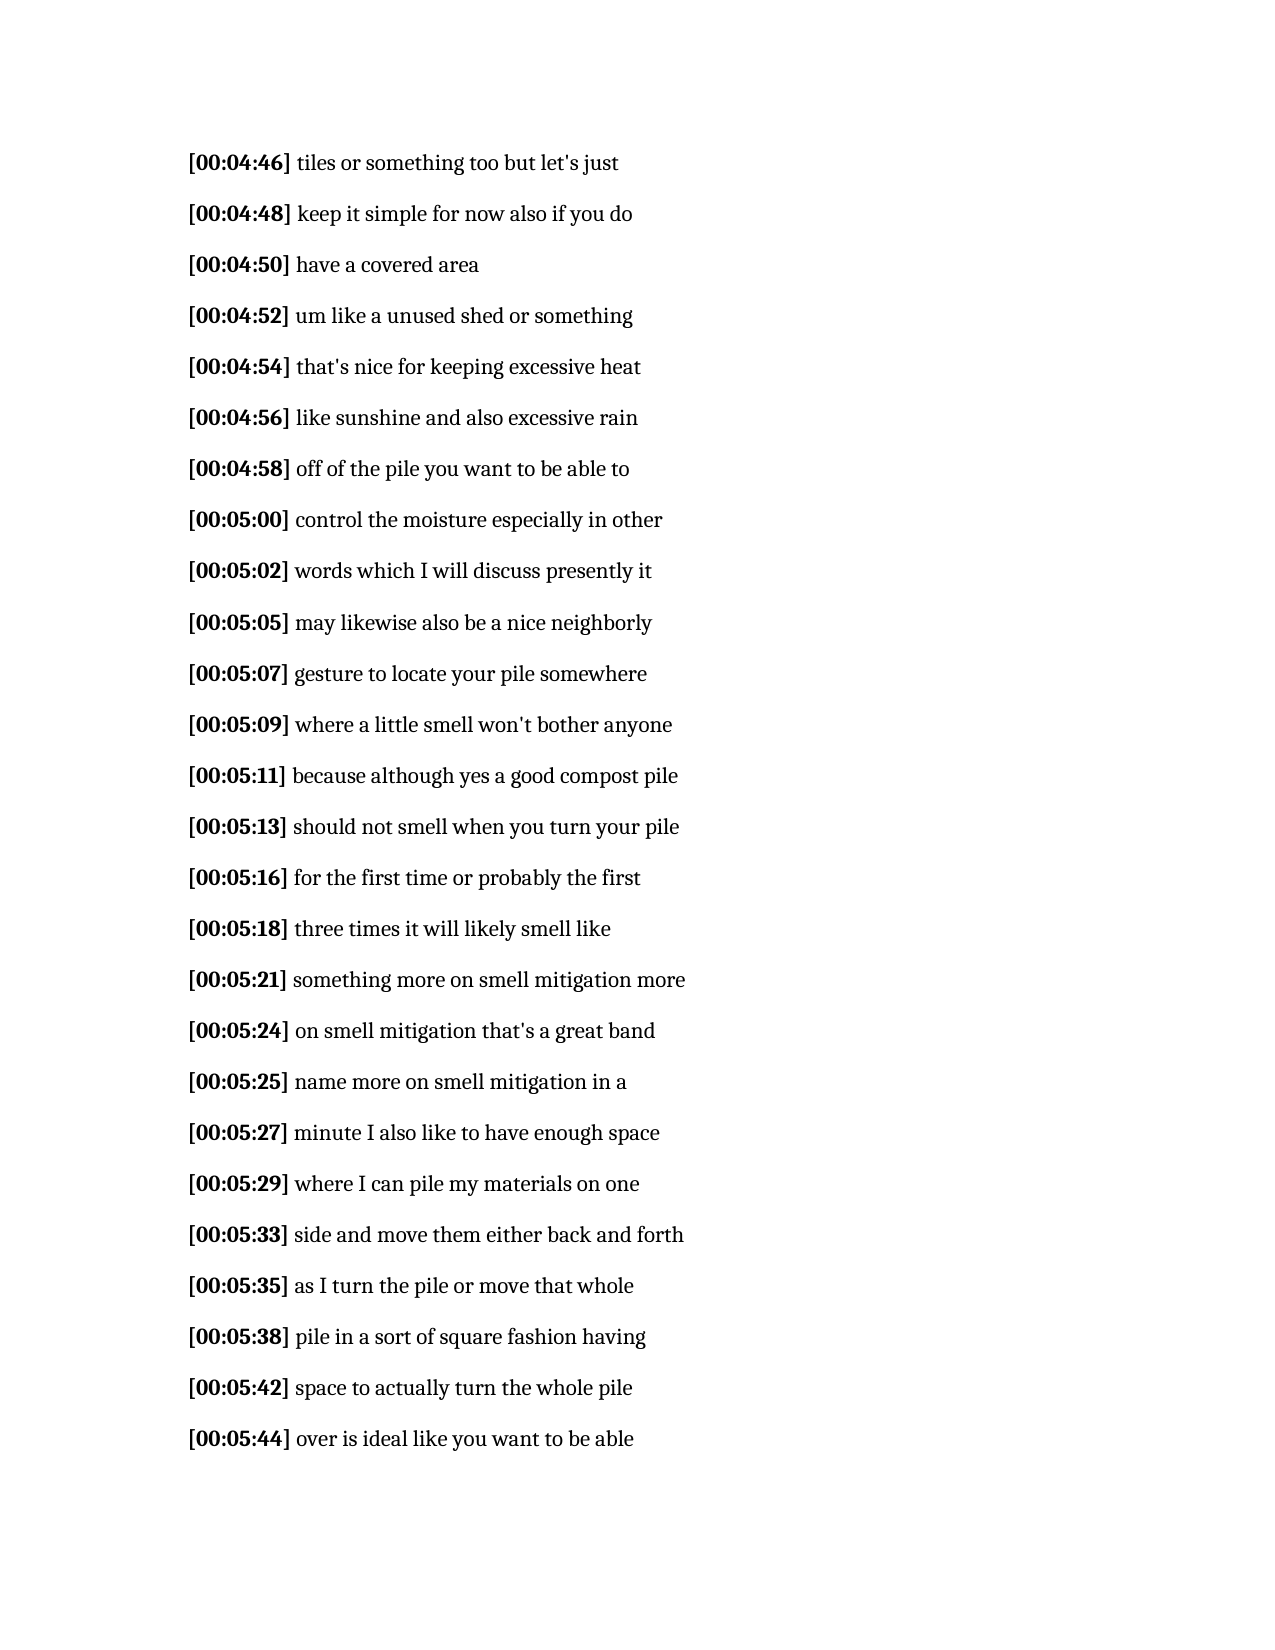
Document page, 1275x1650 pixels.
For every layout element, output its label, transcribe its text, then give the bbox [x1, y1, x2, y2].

text [00:04:50] have a covered area [187, 252, 1087, 278]
text [00:05:09] where a little smell won't bother anyone [187, 711, 1087, 738]
text [00:05:02] words which I will discuss presently it [187, 558, 1087, 585]
text [00:05:16] for the first time or probably the first [187, 864, 1087, 891]
text [00:05:13] should not smell when you turn your pile [187, 813, 1087, 840]
text [00:05:00] control the moisture especially in other [187, 507, 1087, 534]
text [00:05:05] may likewise also be a nice neighborly [187, 609, 1087, 636]
text [00:05:29] where I can pile my materials on one [187, 1171, 1087, 1197]
text [00:04:54] that's nice for keeping excessive heat [187, 354, 1087, 381]
text [00:05:33] side and move them either back and forth [187, 1222, 1087, 1248]
text [00:05:21] something more on smell mitigation more [187, 967, 1087, 993]
text [00:05:44] over is ideal like you want to be able [187, 1426, 1087, 1452]
text [00:04:56] like sunshine and also excessive rain [187, 405, 1087, 432]
text [00:04:48] keep it simple for now also if you do [187, 201, 1087, 227]
text [00:05:24] on smell mitigation that's a great band [187, 1018, 1087, 1044]
text [00:05:35] as I turn the pile or move that whole [187, 1273, 1087, 1299]
text [00:04:46] tiles or something too but let's just [187, 150, 1087, 176]
text [00:05:07] gesture to locate your pile somewhere [187, 660, 1087, 687]
text [00:05:42] space to actually turn the whole pile [187, 1375, 1087, 1401]
text [00:05:27] minute I also like to have enough space [187, 1120, 1087, 1146]
text [00:04:52] um like a unused shed or something [187, 303, 1087, 329]
text [00:04:58] off of the pile you want to be able to [187, 456, 1087, 483]
text [00:05:18] three times it will likely smell like [187, 916, 1087, 942]
text [00:05:25] name more on smell mitigation in a [187, 1069, 1087, 1095]
text [00:05:11] because although yes a good compost pile [187, 762, 1087, 789]
text [00:05:38] pile in a sort of square fashion having [187, 1324, 1087, 1350]
